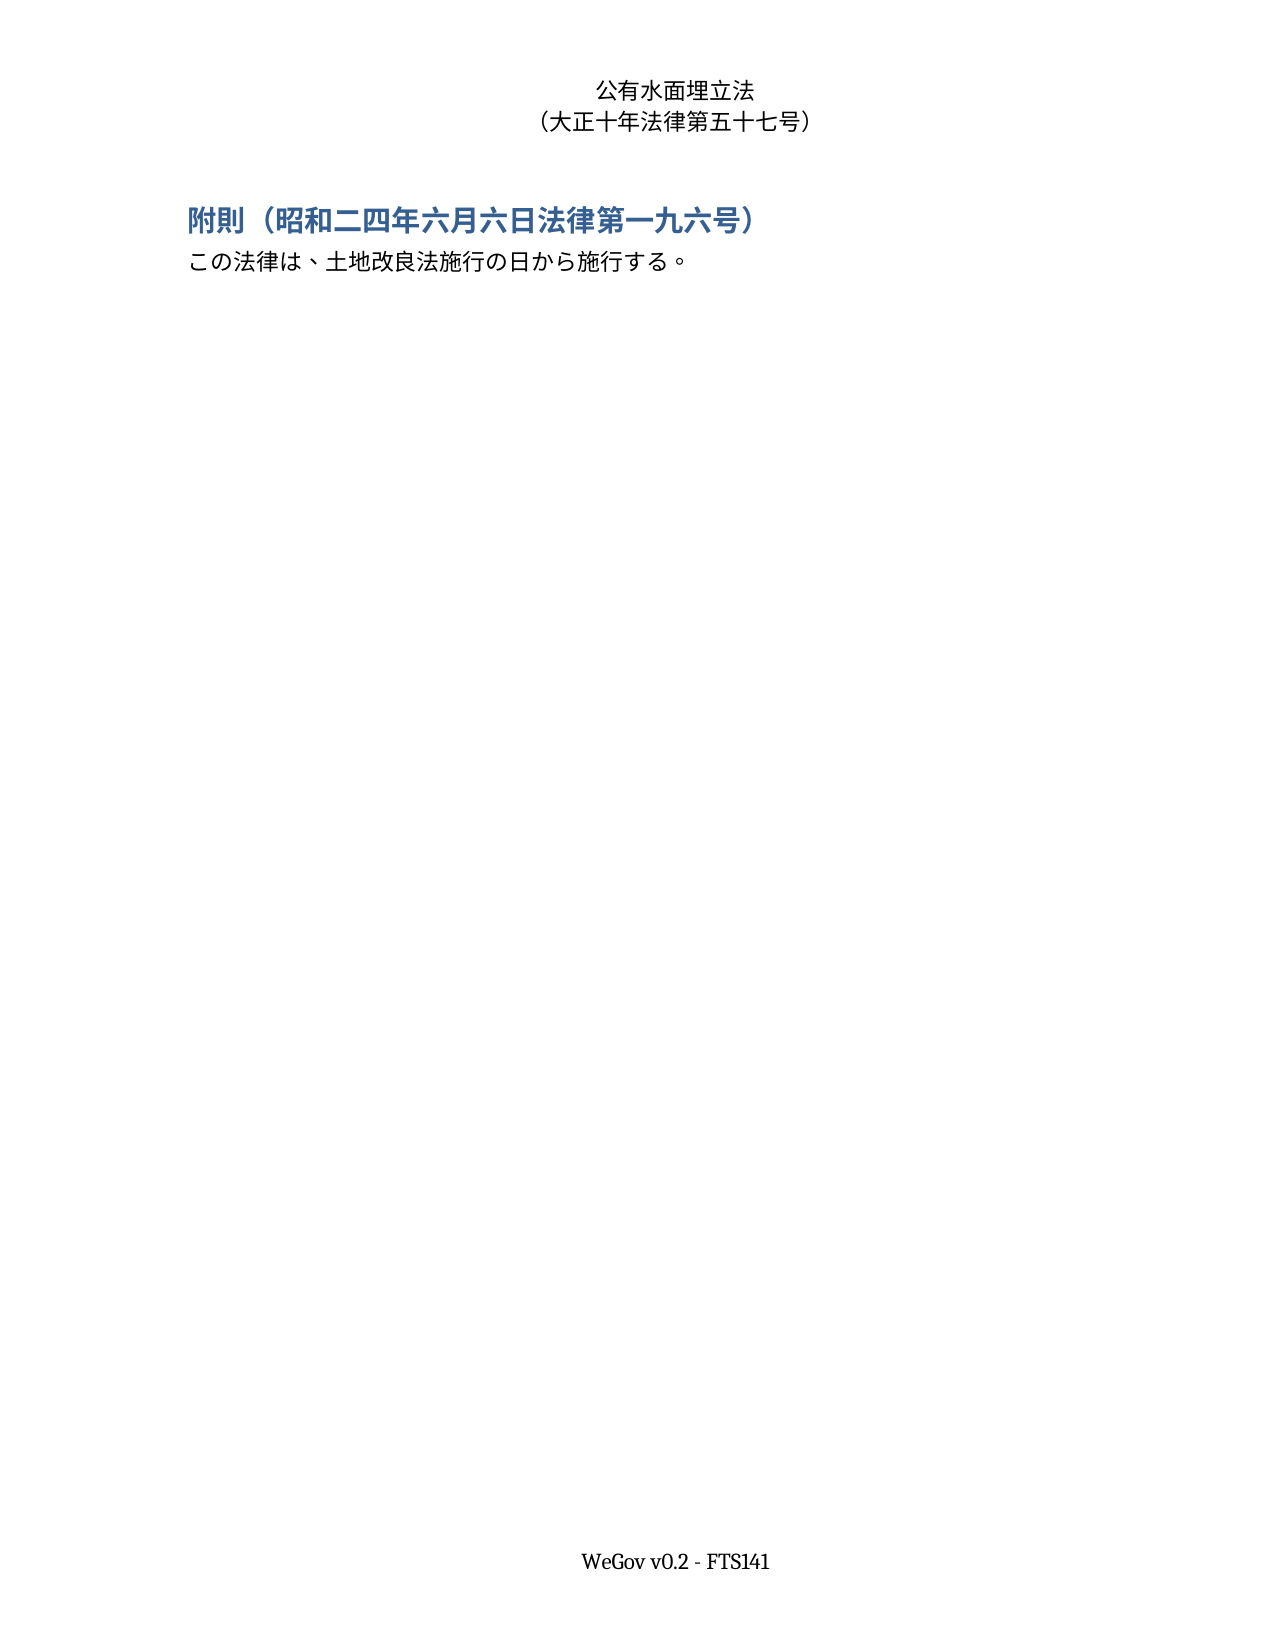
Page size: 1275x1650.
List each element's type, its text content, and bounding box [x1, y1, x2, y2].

text この法律は、土地改良法施行の日から施行する。 [187, 246, 1087, 277]
subtitle 附則（昭和二四年六月六日法律第一九六号） [187, 200, 1087, 240]
